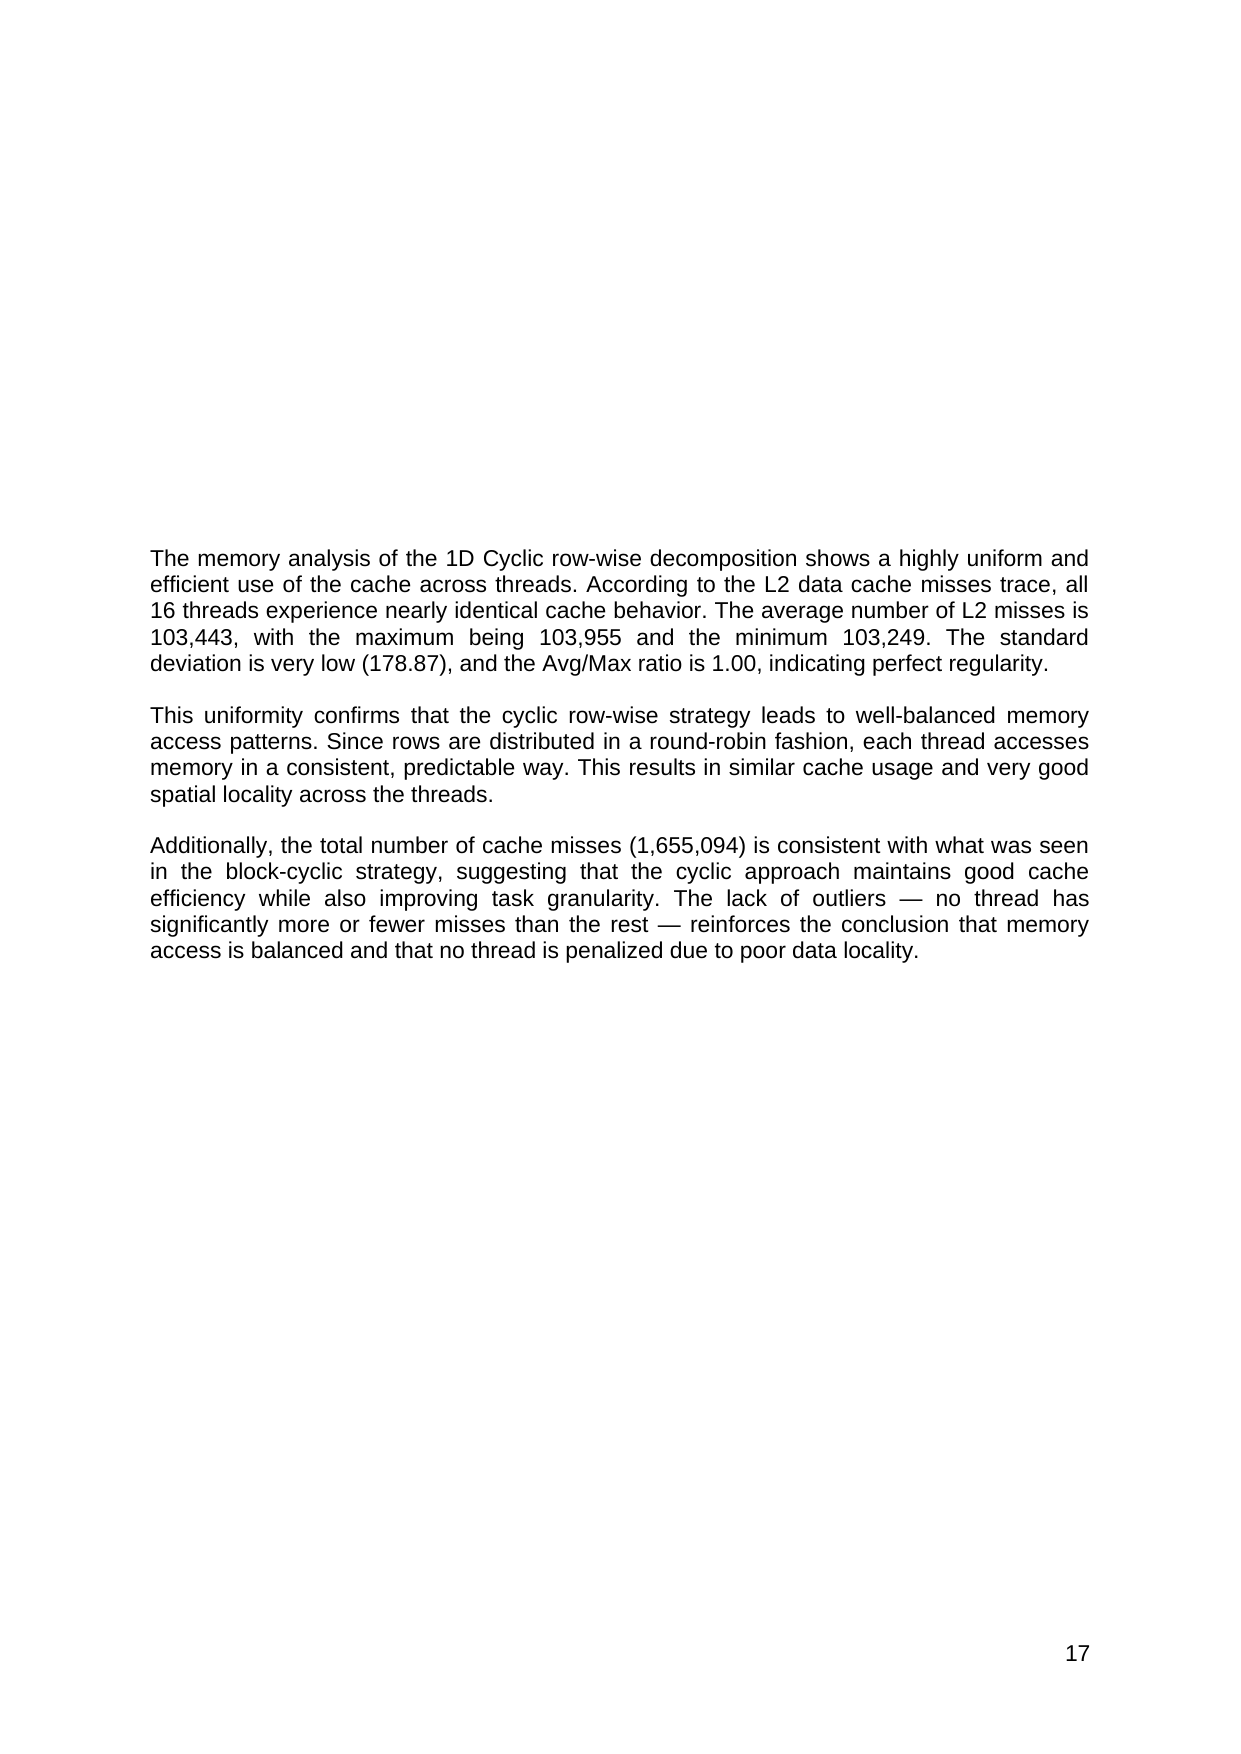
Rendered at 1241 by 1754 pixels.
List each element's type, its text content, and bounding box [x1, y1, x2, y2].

text This uniformity confirms that the cyclic row-wise strategy leads to well-balanced memory access patterns. Since rows are distributed in a round-robin fashion, each thread accesses memory in a consistent, predictable way. This results in similar cache usage and very good spatial locality across the threads. [150, 702, 1090, 807]
text Additionally, the total number of cache misses (1,655,094) is consistent with what was seen in the block-cyclic strategy, suggesting that the cyclic approach maintains good cache efficiency while also improving task granularity. The lack of outliers — no thread has significantly more or fewer misses than the rest — reinforces the conclusion that memory access is balanced and that no thread is penalized due to poor data locality. [150, 832, 1090, 964]
text The memory analysis of the 1D Cyclic row-wise decomposition shows a highly uniform and efficient use of the cache across threads. According to the L2 data cache misses trace, all 16 threads experience nearly identical cache behavior. The average number of L2 misses is 103,443, with the maximum being 103,955 and the minimum 103,249. The standard deviation is very low (178.87), and the Avg/Max ratio is 1.00, indicating perfect regularity. [150, 545, 1090, 677]
